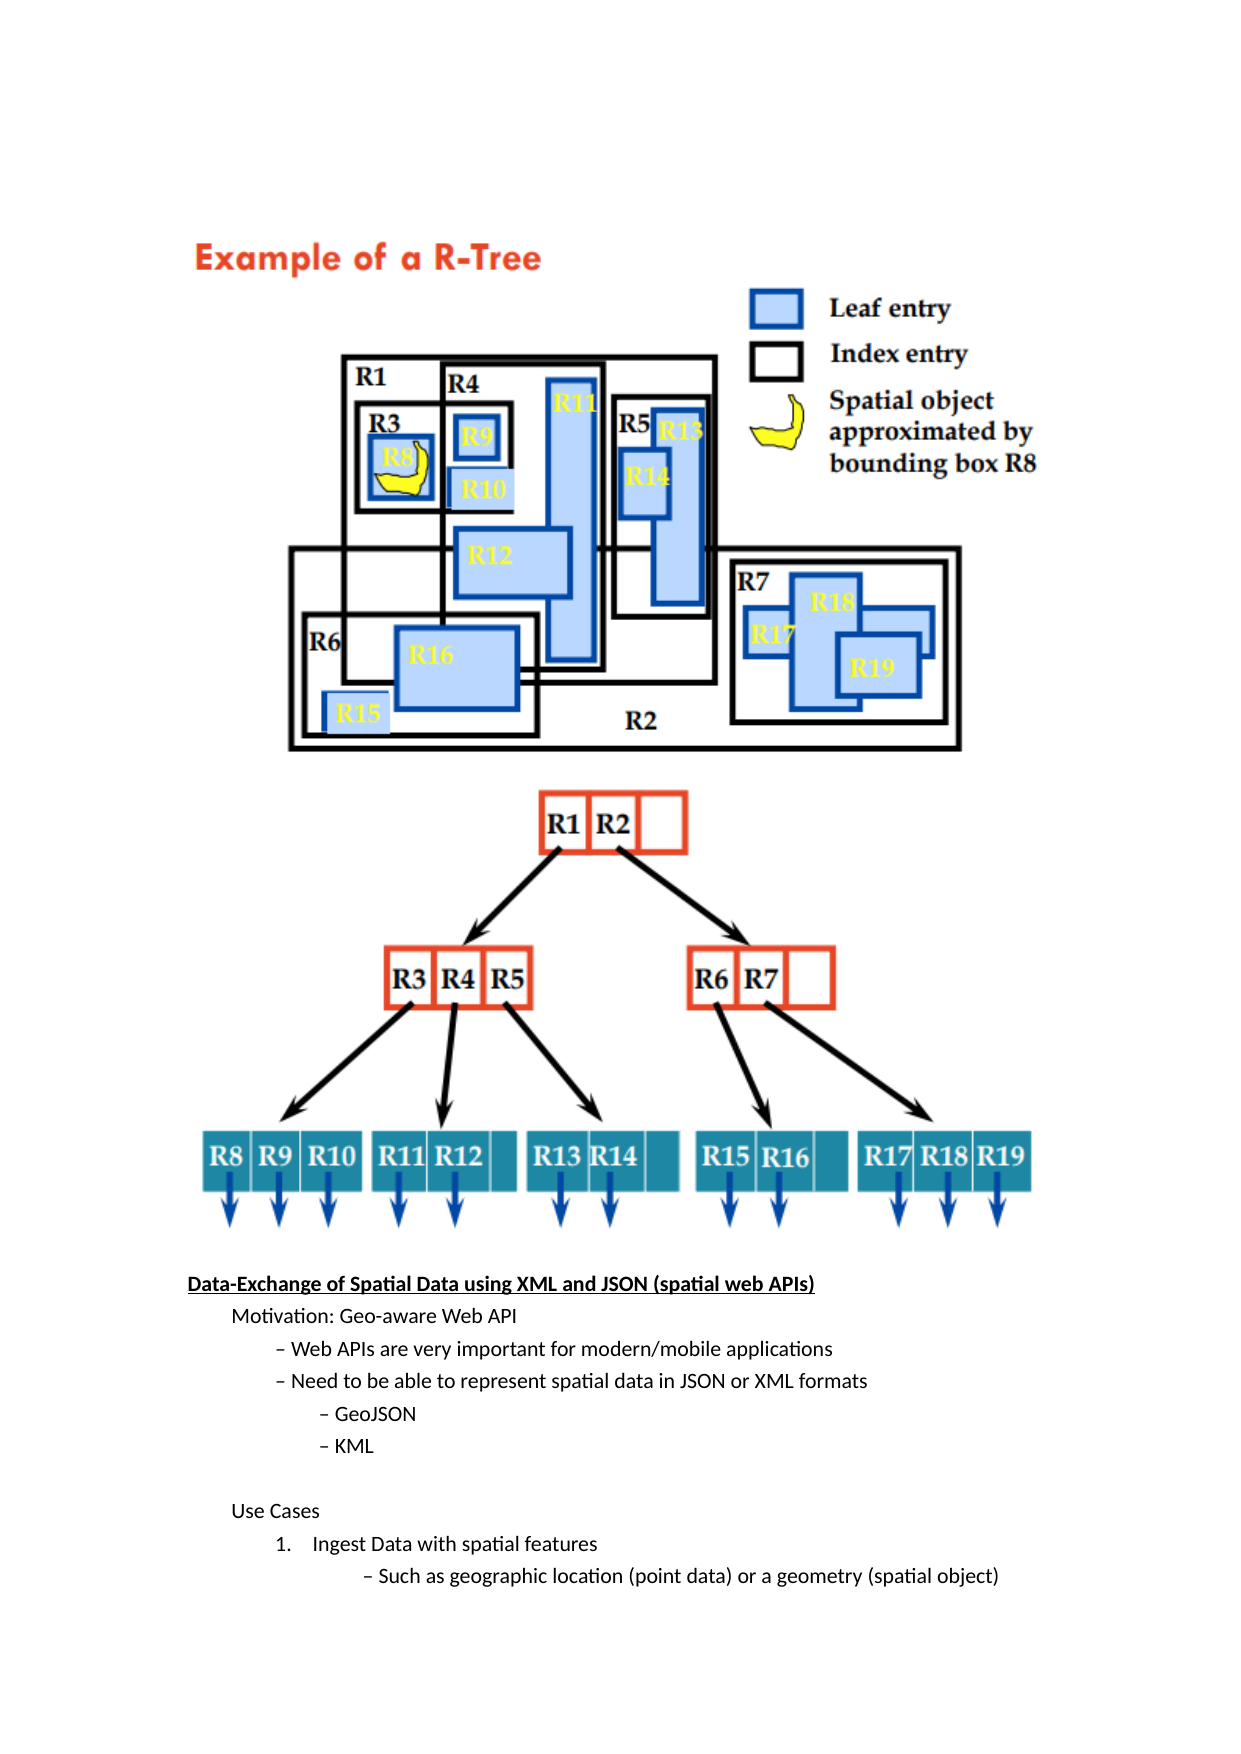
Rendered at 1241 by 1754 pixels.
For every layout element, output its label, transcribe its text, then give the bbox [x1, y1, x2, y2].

text – Such as geographic location (point data) or a geometry (spatial object) [319, 1559, 1053, 1592]
picture [187, 779, 1041, 1230]
text – Need to be able to represent spatial data in JSON or XML formats [187, 1364, 1053, 1397]
text – KML [275, 1429, 1053, 1462]
text Data-Exchange of Spatial Data using XML and JSON (spatial web APIs) [187, 1267, 1053, 1299]
text – GeoJSON [275, 1397, 1053, 1429]
list Ingest Data with spatial features [275, 1527, 1053, 1559]
text Motivation: Geo-aware Web API [187, 1299, 1053, 1332]
picture [187, 227, 1053, 765]
text Use Cases [187, 1494, 1053, 1527]
text – Web APIs are very important for modern/mobile applications [187, 1332, 1053, 1364]
